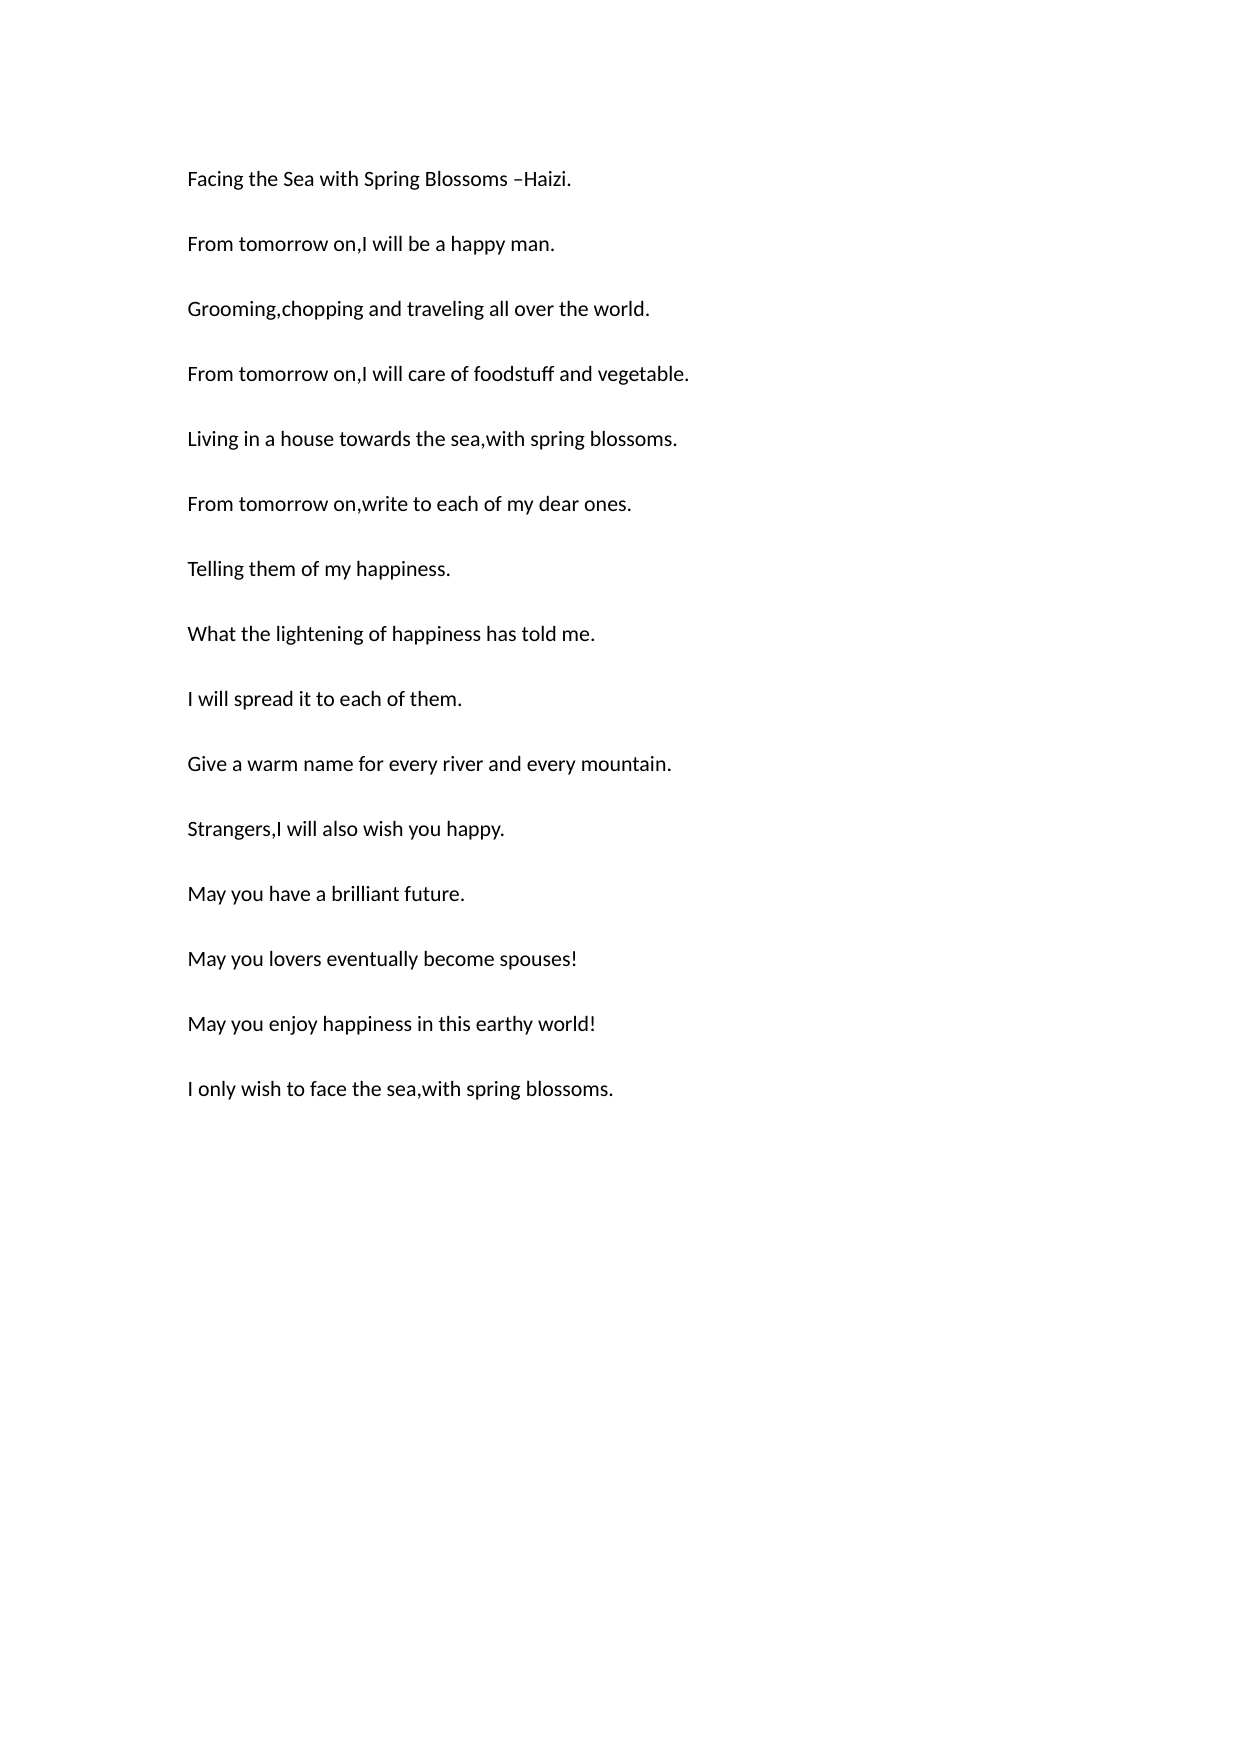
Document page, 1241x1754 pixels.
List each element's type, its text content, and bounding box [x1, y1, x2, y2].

text Grooming,chopping and traveling all over the world. [187, 292, 1053, 324]
text May you enjoy happiness in this earthy world! [187, 1007, 1053, 1039]
text I will spread it to each of them. [187, 682, 1053, 714]
text May you lovers eventually become spouses! [187, 942, 1053, 974]
text Telling them of my happiness. [187, 552, 1053, 584]
text Give a warm name for every river and every mountain. [187, 747, 1053, 779]
text Strangers,I will also wish you happy. [187, 812, 1053, 844]
text From tomorrow on,write to each of my dear ones. [187, 487, 1053, 519]
text Facing the Sea with Spring Blossoms –Haizi. [187, 162, 1053, 194]
text May you have a brilliant future. [187, 877, 1053, 909]
text From tomorrow on,I will be a happy man. [187, 227, 1053, 259]
text What the lightening of happiness has told me. [187, 617, 1053, 649]
text I only wish to face the sea,with spring blossoms. [187, 1072, 1053, 1104]
text Living in a house towards the sea,with spring blossoms. [187, 422, 1053, 454]
text From tomorrow on,I will care of foodstuff and vegetable. [187, 357, 1053, 389]
